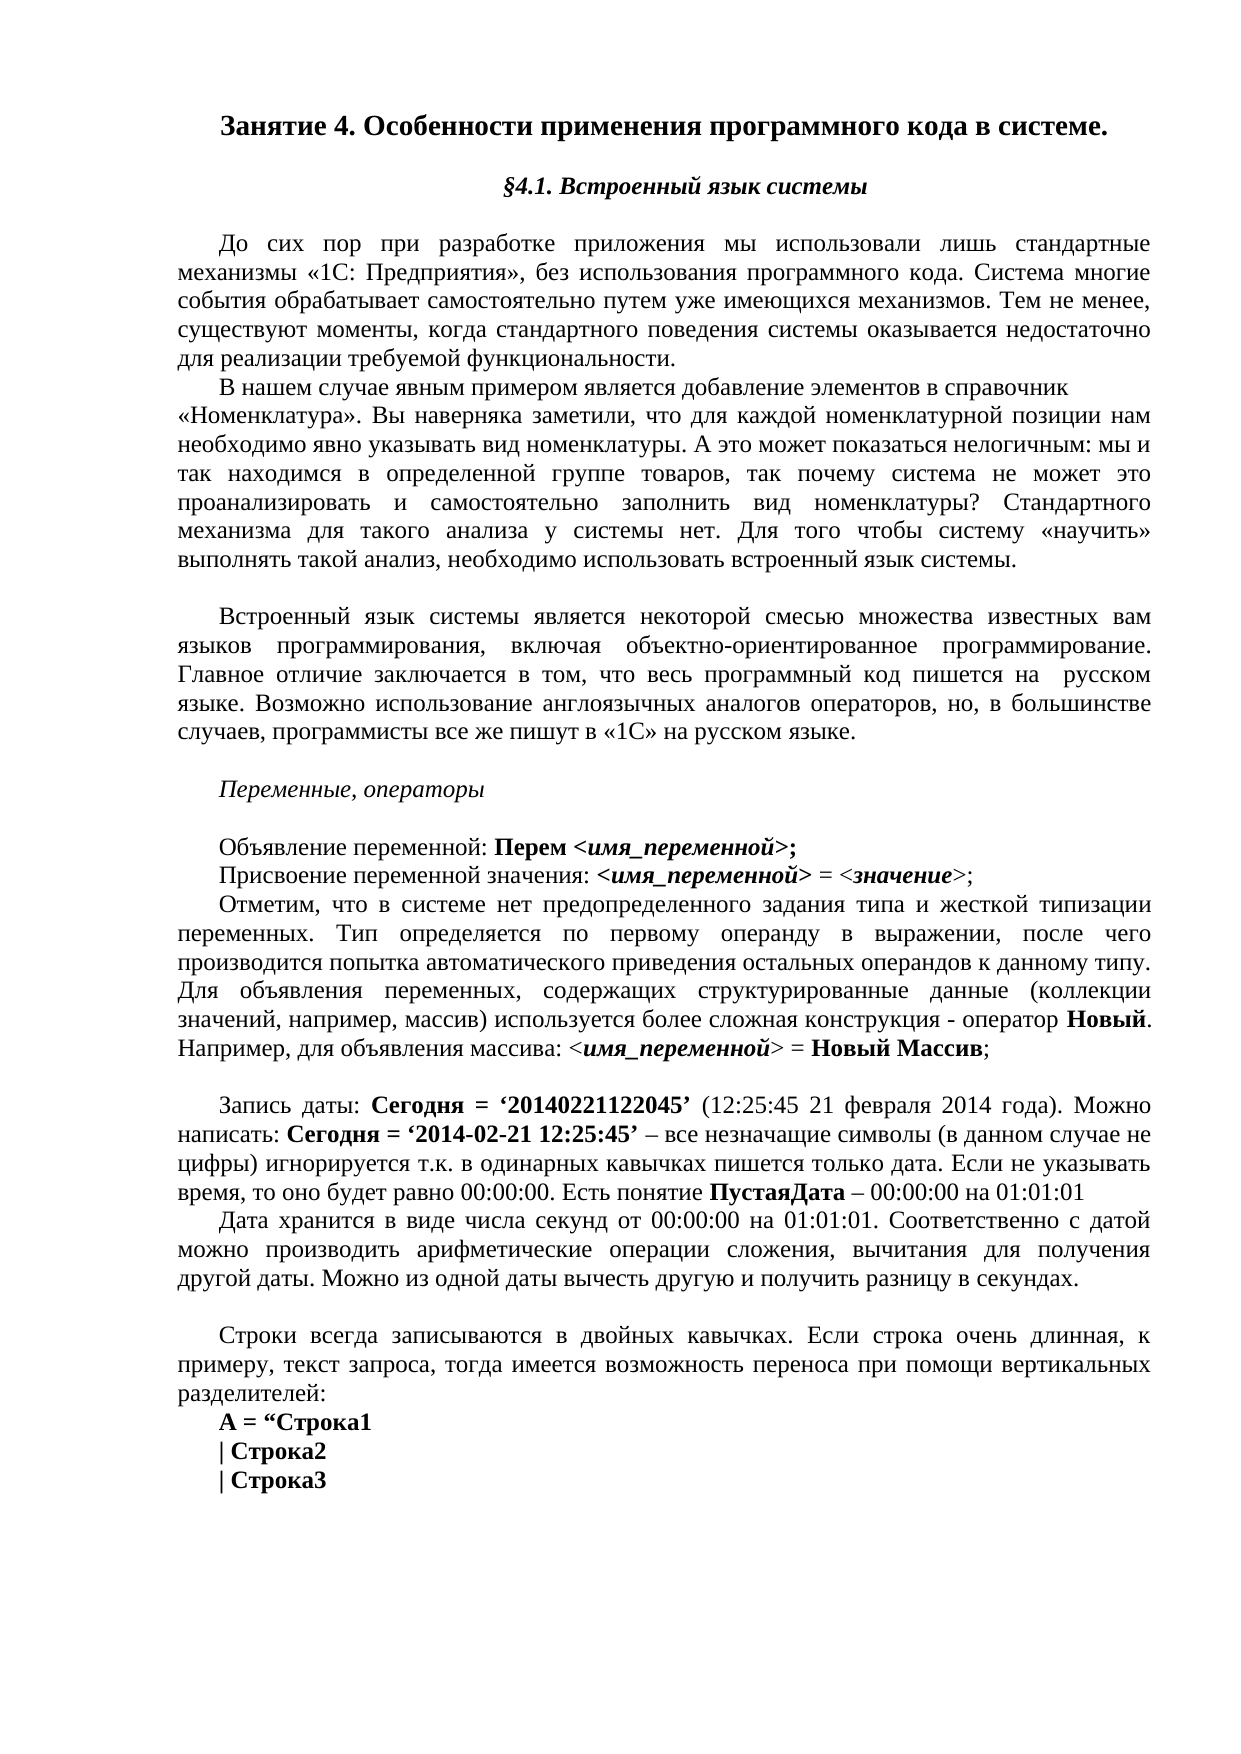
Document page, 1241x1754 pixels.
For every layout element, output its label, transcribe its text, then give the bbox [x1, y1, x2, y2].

text Строки всегда записываются в двойных кавычках. Если строка очень длинная, к примеру, текст запроса, тогда имеется возможность переноса при помощи вертикальных разделителей: [177, 1320, 1152, 1407]
text | Строка3 [218, 1465, 1176, 1493]
text Запись даты: Сегодня = ‘20140221122045’ (12:25:45 21 февраля 2014 года). Можно написать: Сегодня = ‘2014-02-21 12:25:45’ – все незначащие символы (в данном случае не цифры) игнорируется т.к. в одинарных кавычках пишется только дата. Если не указывать время, то оно будет равно 00:00:00. Есть понятие ПустаяДата – 00:00:00 на 01:01:01 [177, 1090, 1152, 1205]
subtitle Занятие 4. Особенности применения программного кода в системе. [220, 108, 1176, 142]
text Встроенный язык системы является некоторой смесью множества известных вам языков программирования, включая объектно-ориентированное программирование. Главное отличие заключается в том, что весь программный код пишется на русском языке. Возможно использование англоязычных аналогов операторов, но, в большинстве случаев, программисты все же пишут в «1С» на русском языке. [177, 601, 1152, 745]
text | Строка2 [218, 1436, 1176, 1465]
text Дата хранится в виде числа секунд от 00:00:00 на 01:01:01. Соответственно с датой можно производить арифметические операции сложения, вычитания для получения другой даты. Можно из одной даты вычесть другую и получить разницу в секундах. [177, 1205, 1152, 1292]
text A = “Строка1 [218, 1407, 1176, 1436]
text Отметим, что в системе нет предопределенного задания типа и жесткой типизации переменных. Тип определяется по первому операнду в выражении, после чего производится попытка автоматического приведения остальных операндов к данному типу. Для объявления переменных, содержащих структурированные данные (коллекции значений, например, массив) используется более сложная конструкция - оператор Новый. Например, для объявления массива: <имя_переменной> = Новый Массив; [177, 889, 1152, 1062]
subtitle §4.1. Встроенный язык системы [217, 171, 1154, 199]
text Переменные, операторы [218, 774, 1176, 803]
text «Номенклатура». Вы наверняка заметили, что для каждой номенклатурной позиции нам необходимо явно указывать вид номенклатуры. А это может показаться нелогичным: мы и так находимся в определенной группе товаров, так почему система не может это проанализировать и самостоятельно заполнить вид номенклатуры? Стандартного механизма для такого анализа у системы нет. Для того чтобы систему «научить» выполнять такой анализ, необходимо использовать встроенный язык системы. [177, 400, 1152, 573]
text Объявление переменной: Перем <имя_переменной>; [218, 832, 1176, 860]
text До сих пор при разработке приложения мы использовали лишь стандартные механизмы «1С: Предприятия», без использования программного кода. Система многие события обрабатывает самостоятельно путем уже имеющихся механизмов. Тем не менее, существуют моменты, когда стандартного поведения системы оказывается недостаточно для реализации требуемой функциональности. [177, 228, 1152, 372]
text В нашем случае явным примером является добавление элементов в справочник [218, 372, 1176, 400]
text Присвоение переменной значения: <имя_переменной> = <значение>; [218, 860, 1176, 889]
